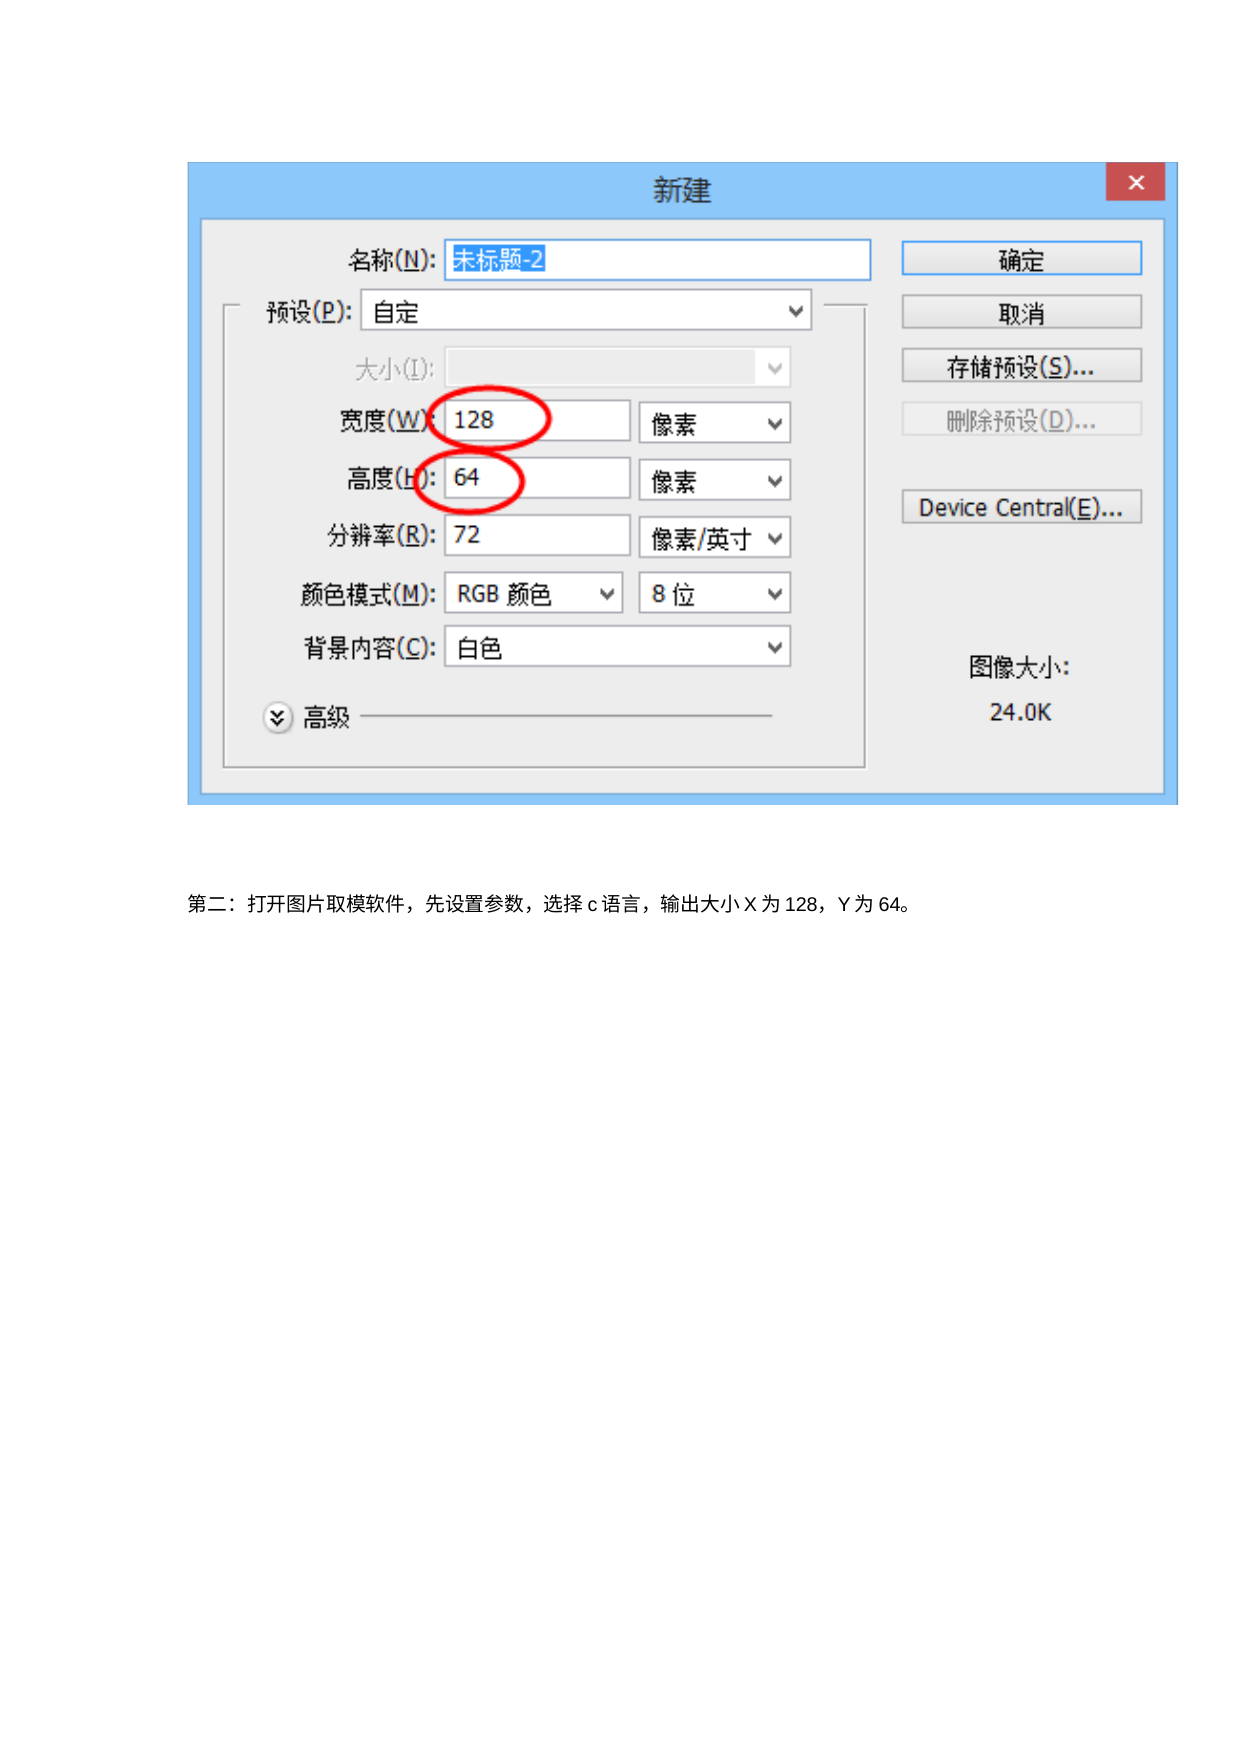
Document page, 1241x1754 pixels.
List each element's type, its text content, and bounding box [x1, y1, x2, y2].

picture [187, 162, 1179, 805]
text 第二：打开图片取模软件，先设置参数，选择c语言，输出大小X为128，Y为64。 [187, 887, 1053, 919]
